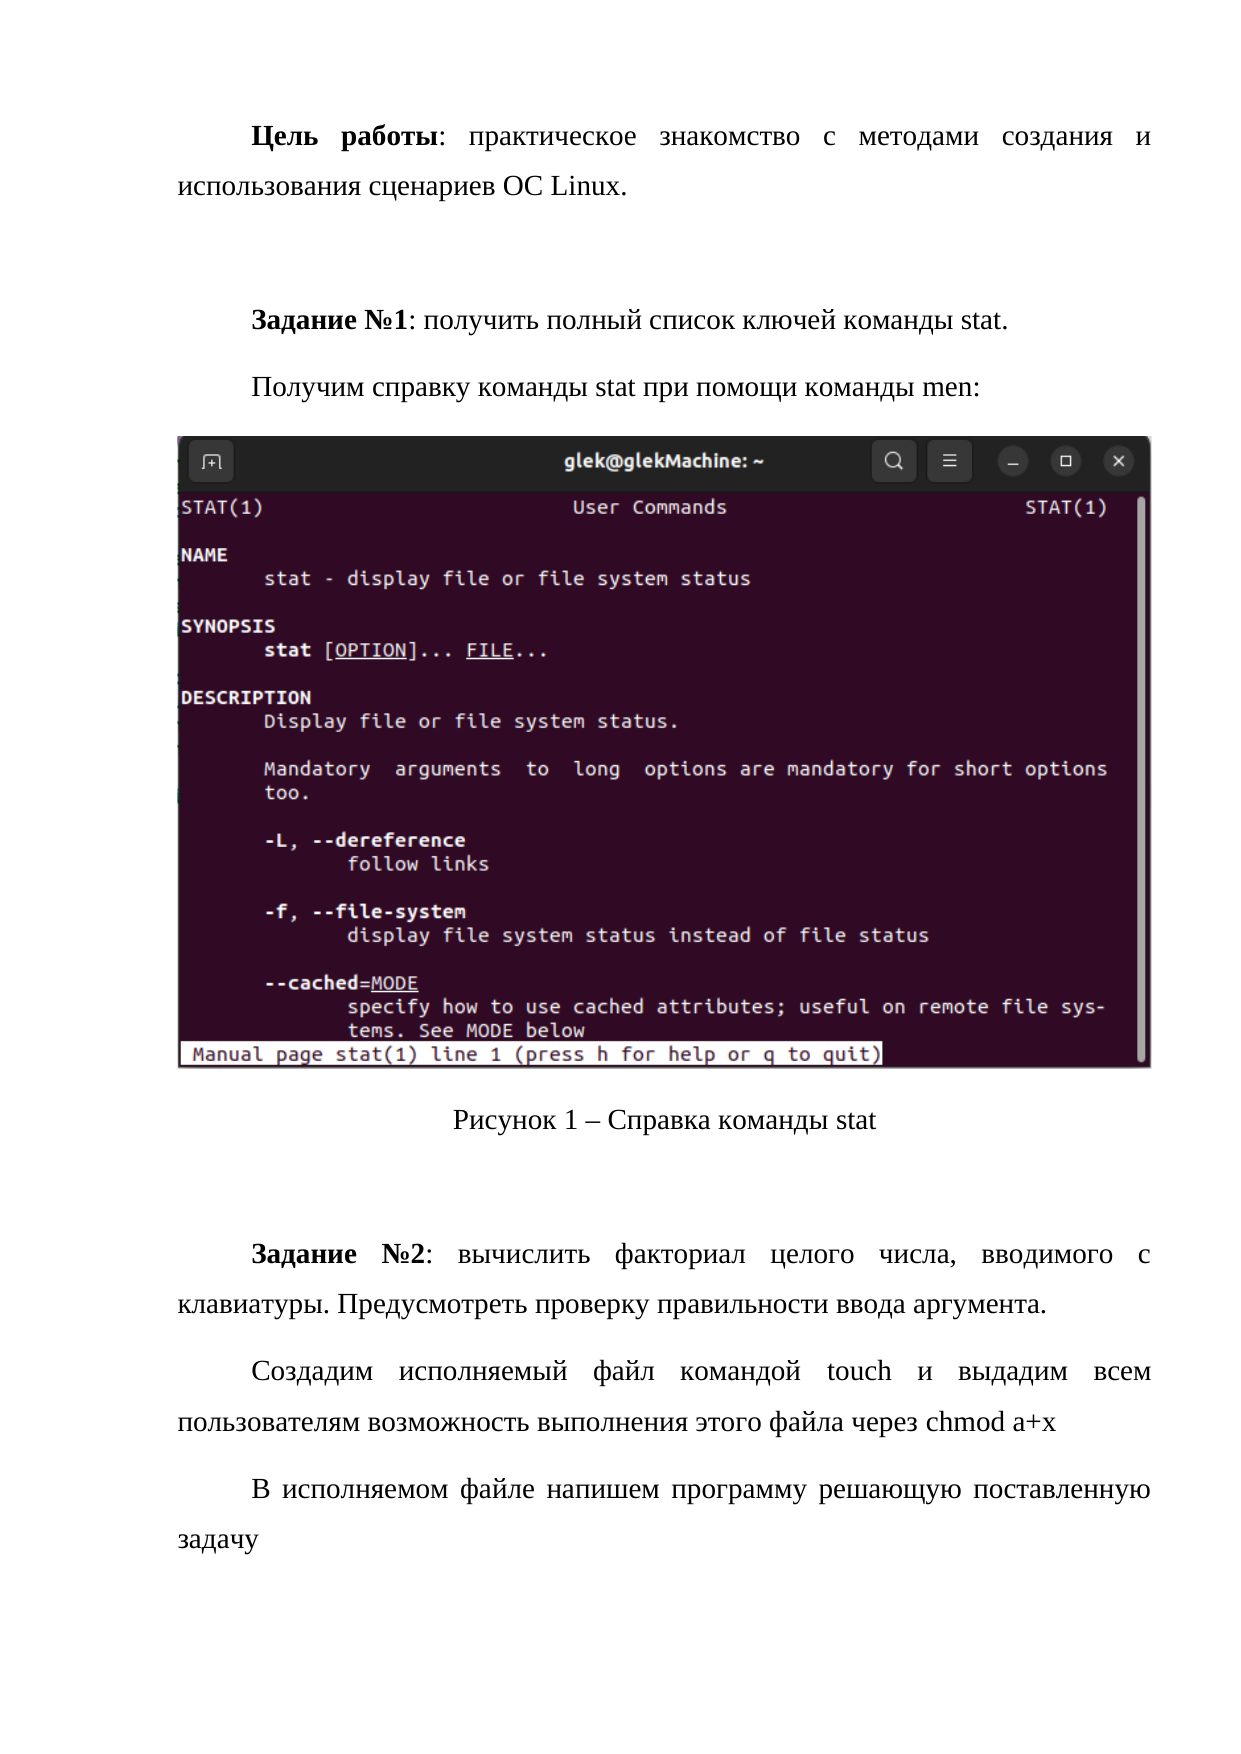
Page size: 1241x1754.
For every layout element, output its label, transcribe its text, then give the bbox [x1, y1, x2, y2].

picture [177, 436, 1152, 1069]
text Задание №1: получить полный список ключей команды stat. [177, 302, 1152, 336]
text Получим справку команды stat при помощи команды men: [177, 369, 1152, 403]
text Рисунок 1 – Справка команды stat [177, 1102, 1152, 1136]
text Цель работы: практическое знакомство с методами создания и использования сценариев ОС Linux. [177, 118, 1152, 202]
text Задание №2: вычислить факториал целого числа, вводимого с клавиатуры. Предусмотреть проверку правильности ввода аргумента. [177, 1236, 1152, 1320]
text В исполняемом файле напишем программу решающую поставленную задачу [177, 1471, 1152, 1555]
text Создадим исполняемый файл командой touch и выдадим всем пользователям возможность выполнения этого файла через chmod a+x [177, 1353, 1152, 1437]
